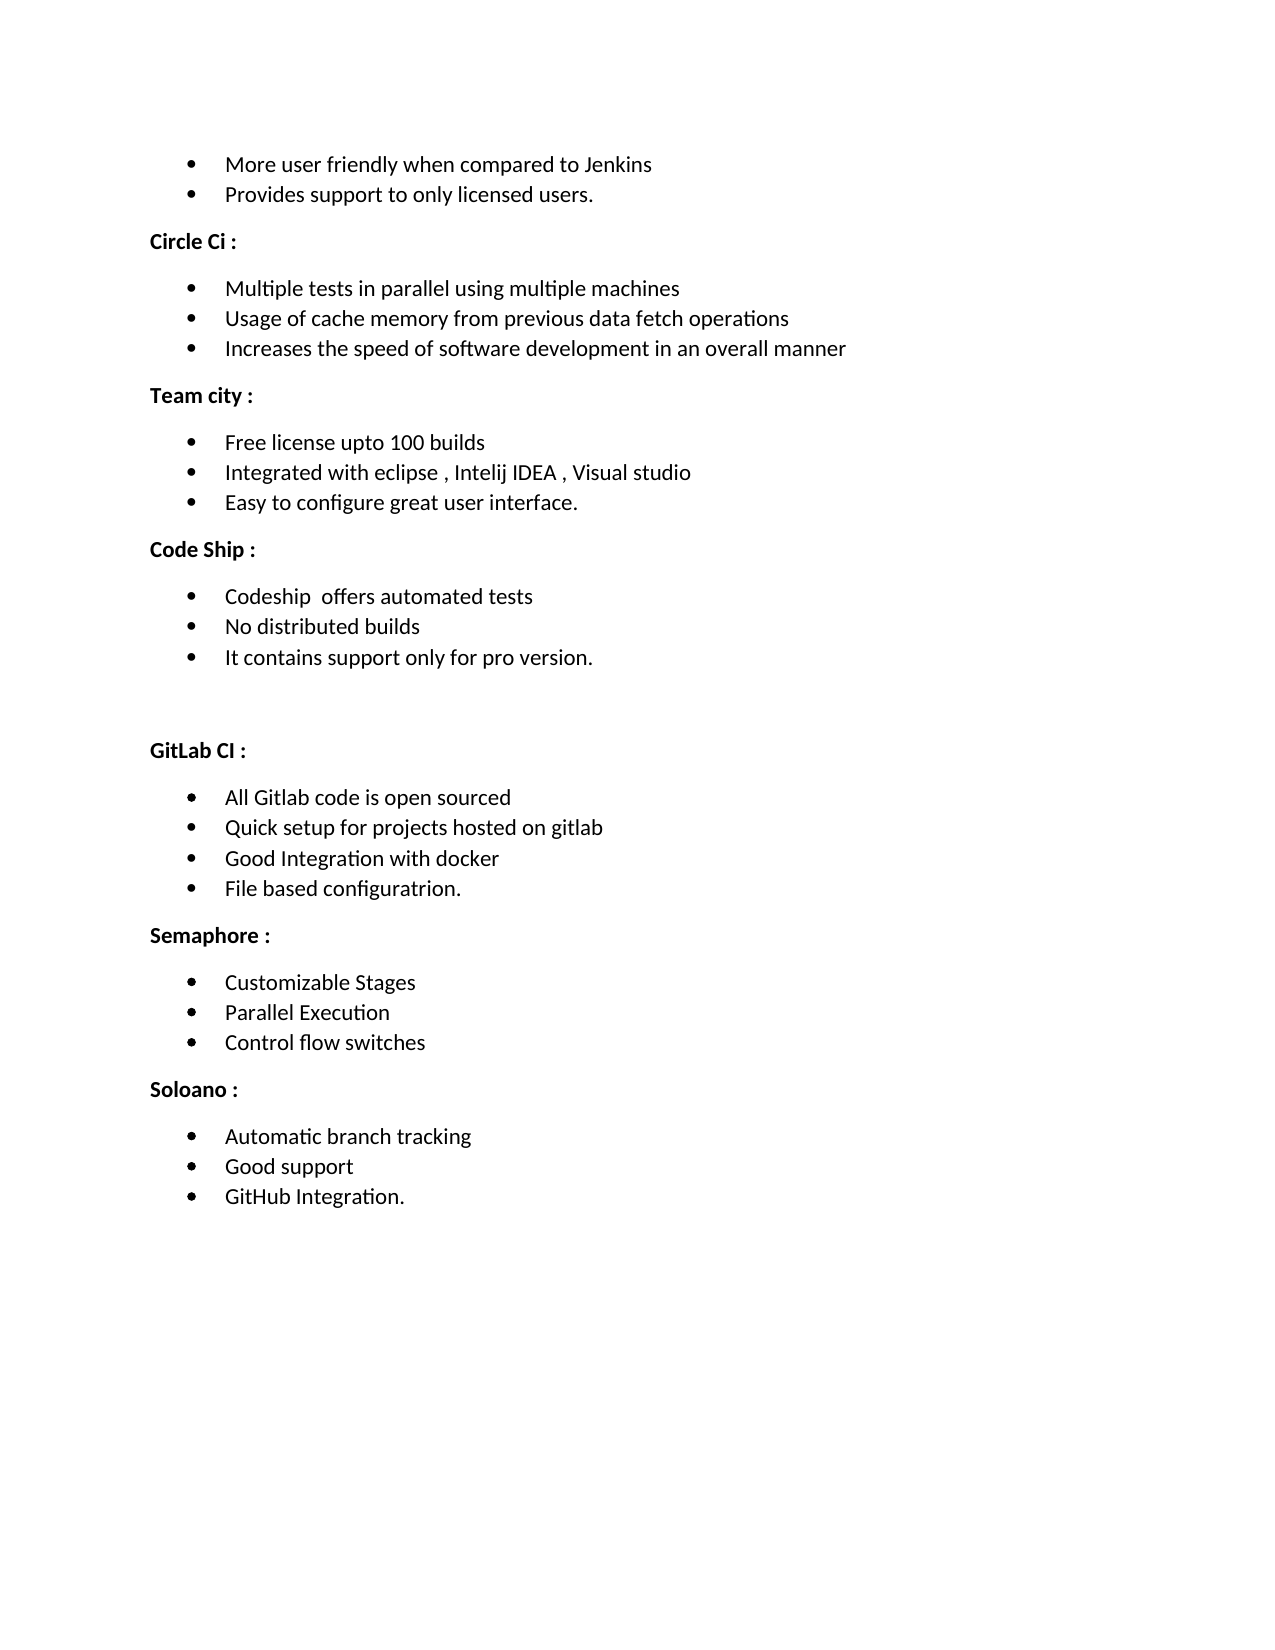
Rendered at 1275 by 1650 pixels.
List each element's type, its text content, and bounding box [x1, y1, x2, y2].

list Good support [187, 1152, 1125, 1180]
list Good Integration with docker [187, 844, 1125, 872]
list Customizable Stages [187, 968, 1125, 996]
list It contains support only for pro version. [187, 643, 1125, 671]
list GitHub Integration. [187, 1182, 1125, 1210]
list Parallel Execution [187, 998, 1125, 1026]
list Increases the speed of software development in an overall manner [187, 334, 1125, 362]
text GitLab CI : [150, 736, 1125, 764]
list Integrated with eclipse , Intelij IDEA , Visual studio [187, 458, 1125, 486]
text Circle Ci : [150, 227, 1125, 255]
list Easy to configure great user interface. [187, 488, 1125, 517]
list All Gitlab code is open sourced [187, 783, 1125, 811]
list More user friendly when compared to Jenkins [187, 150, 1125, 178]
list Multiple tests in parallel using multiple machines [187, 274, 1125, 302]
list No distributed builds [187, 612, 1125, 641]
list Provides support to only licensed users. [187, 180, 1125, 208]
text Semaphore : [150, 921, 1125, 949]
list Automatic branch tracking [187, 1122, 1125, 1150]
list Free license upto 100 builds [187, 428, 1125, 456]
text Team city : [150, 381, 1125, 409]
list Codeship offers automated tests [187, 582, 1125, 610]
list Quick setup for projects hosted on gitlab [187, 813, 1125, 842]
list Usage of cache memory from previous data fetch operations [187, 304, 1125, 332]
list Control flow switches [187, 1028, 1125, 1056]
list File based configuratrion. [187, 874, 1125, 902]
text Soloano : [150, 1075, 1125, 1103]
text Code Ship : [150, 535, 1125, 563]
